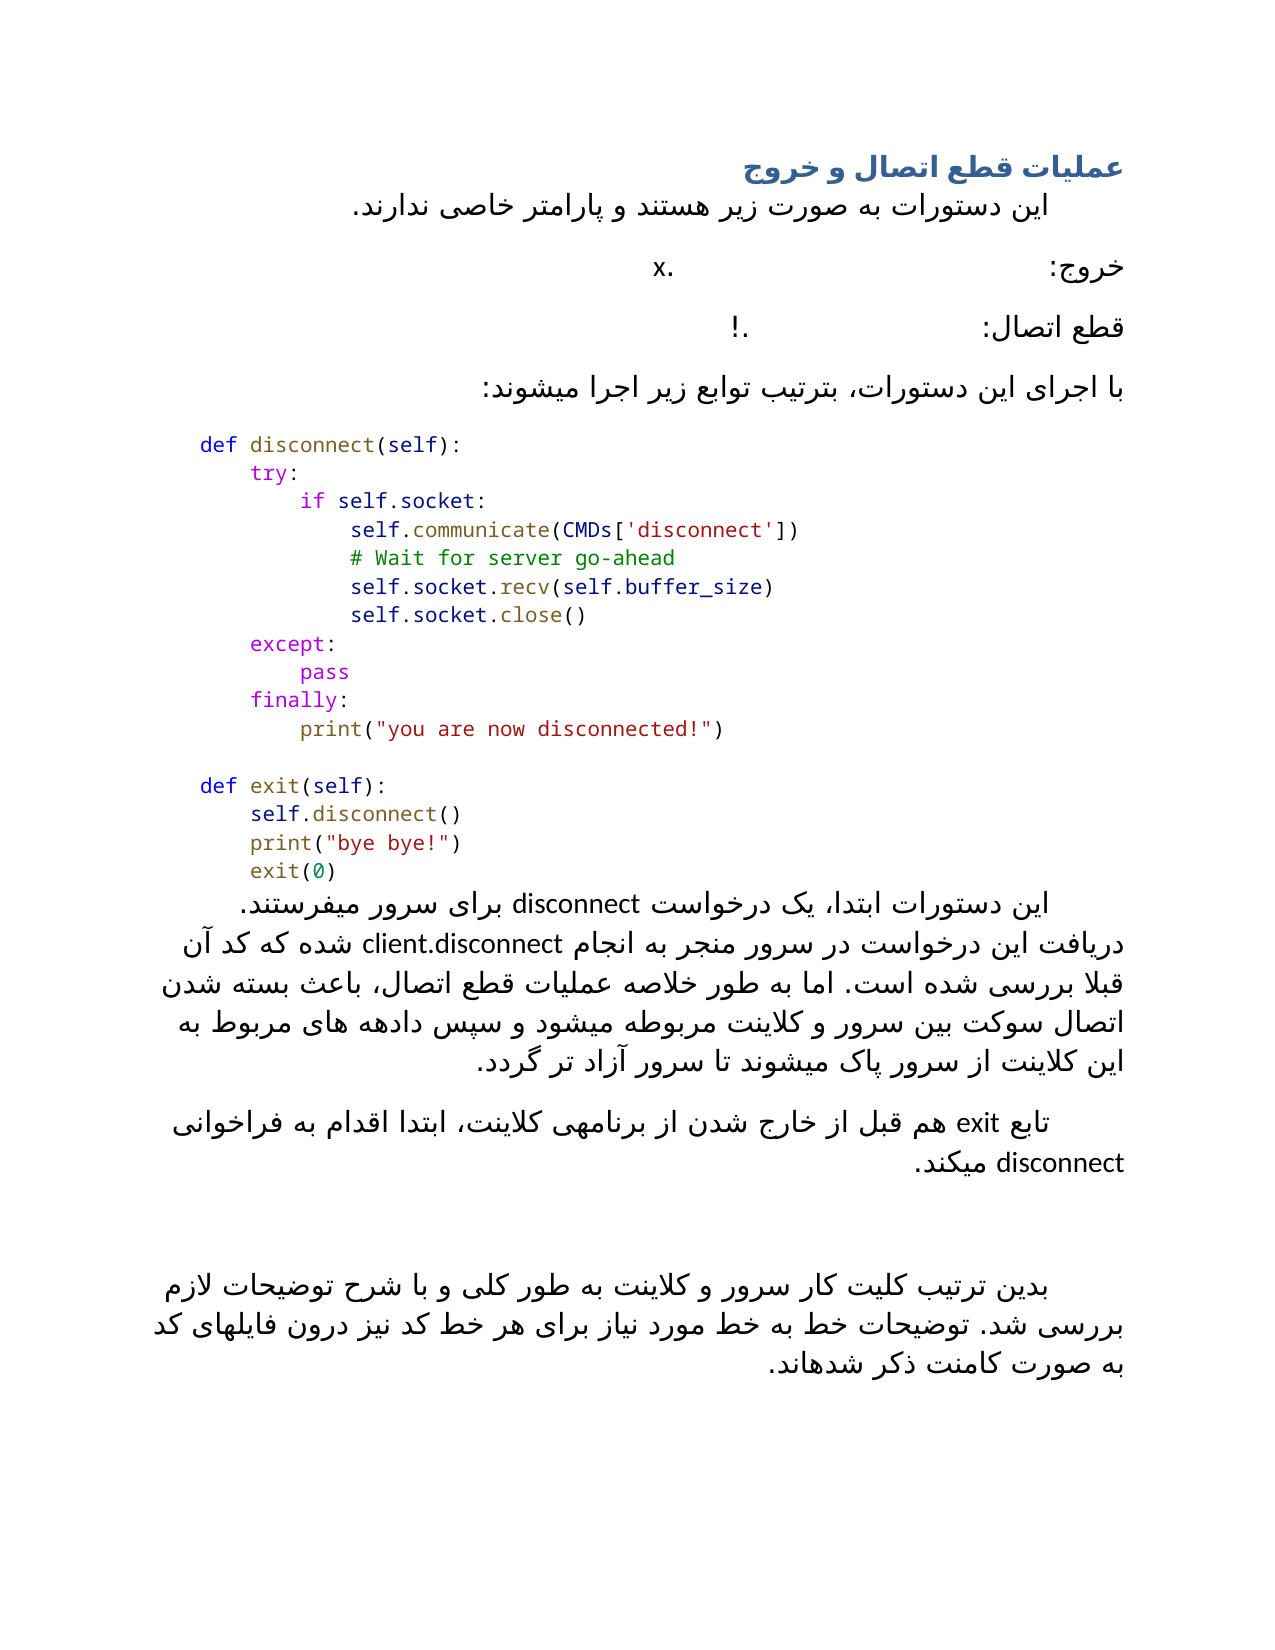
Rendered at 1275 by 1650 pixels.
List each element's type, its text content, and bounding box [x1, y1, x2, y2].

text خروج: .x [150, 248, 1125, 284]
text exit(0) [150, 856, 1125, 885]
text این دستورات به صورت زیر هستند و پارامتر خاصی ندارند. [150, 188, 1125, 222]
subtitle عملیات قطع اتصال و خروج [150, 150, 1125, 183]
text تابع exit هم قبل از خارج شدن از برنامهی کلاینت، ابتدا اقدام به فراخوانی disconnect میکند. [150, 1104, 1125, 1180]
text if self.socket: [150, 487, 1125, 515]
text pass [150, 657, 1125, 686]
text # Wait for server go-ahead [150, 543, 1125, 572]
text self.socket.close() [150, 600, 1125, 629]
text def disconnect(self): [150, 430, 1125, 458]
text self.socket.recv(self.buffer_size) [150, 572, 1125, 600]
text print("bye bye!") [150, 828, 1125, 856]
text بدین ترتیب کلیت کار سرور و کلاینت به طور کلی و با شرح توضیحات لازم بررسی شد. توضیحات خط به خط مورد نیاز برای هر خط کد نیز درون فایلهای کد به صورت کامنت ذکر شدهاند. [150, 1268, 1125, 1380]
text self.disconnect() [150, 799, 1125, 828]
text print("you are now disconnected!") [150, 714, 1125, 742]
text قطع اتصال: .! [150, 310, 1125, 344]
text با اجرای این دستورات، بترتیب توابع زیر اجرا میشوند: [150, 370, 1125, 404]
text finally: [150, 686, 1125, 714]
text def exit(self): [150, 771, 1125, 799]
text این دستورات ابتدا، یک درخواست disconnect برای سرور میفرستند. دریافت این درخواست در سرور منجر به انجام client.disconnect شده که کد آن قبلا بررسی شده است. اما به طور خلاصه عملیات قطع اتصال، باعث بسته شدن اتصال سوکت بین سرور و کلاینت مربوطه میشود و سپس دادهه های مربوط به این کلاینت از سرور پاک میشوند تا سرور آزاد تر گردد. [150, 885, 1125, 1078]
text try: [150, 458, 1125, 487]
text except: [150, 629, 1125, 657]
text self.communicate(CMDs['disconnect']) [150, 515, 1125, 543]
